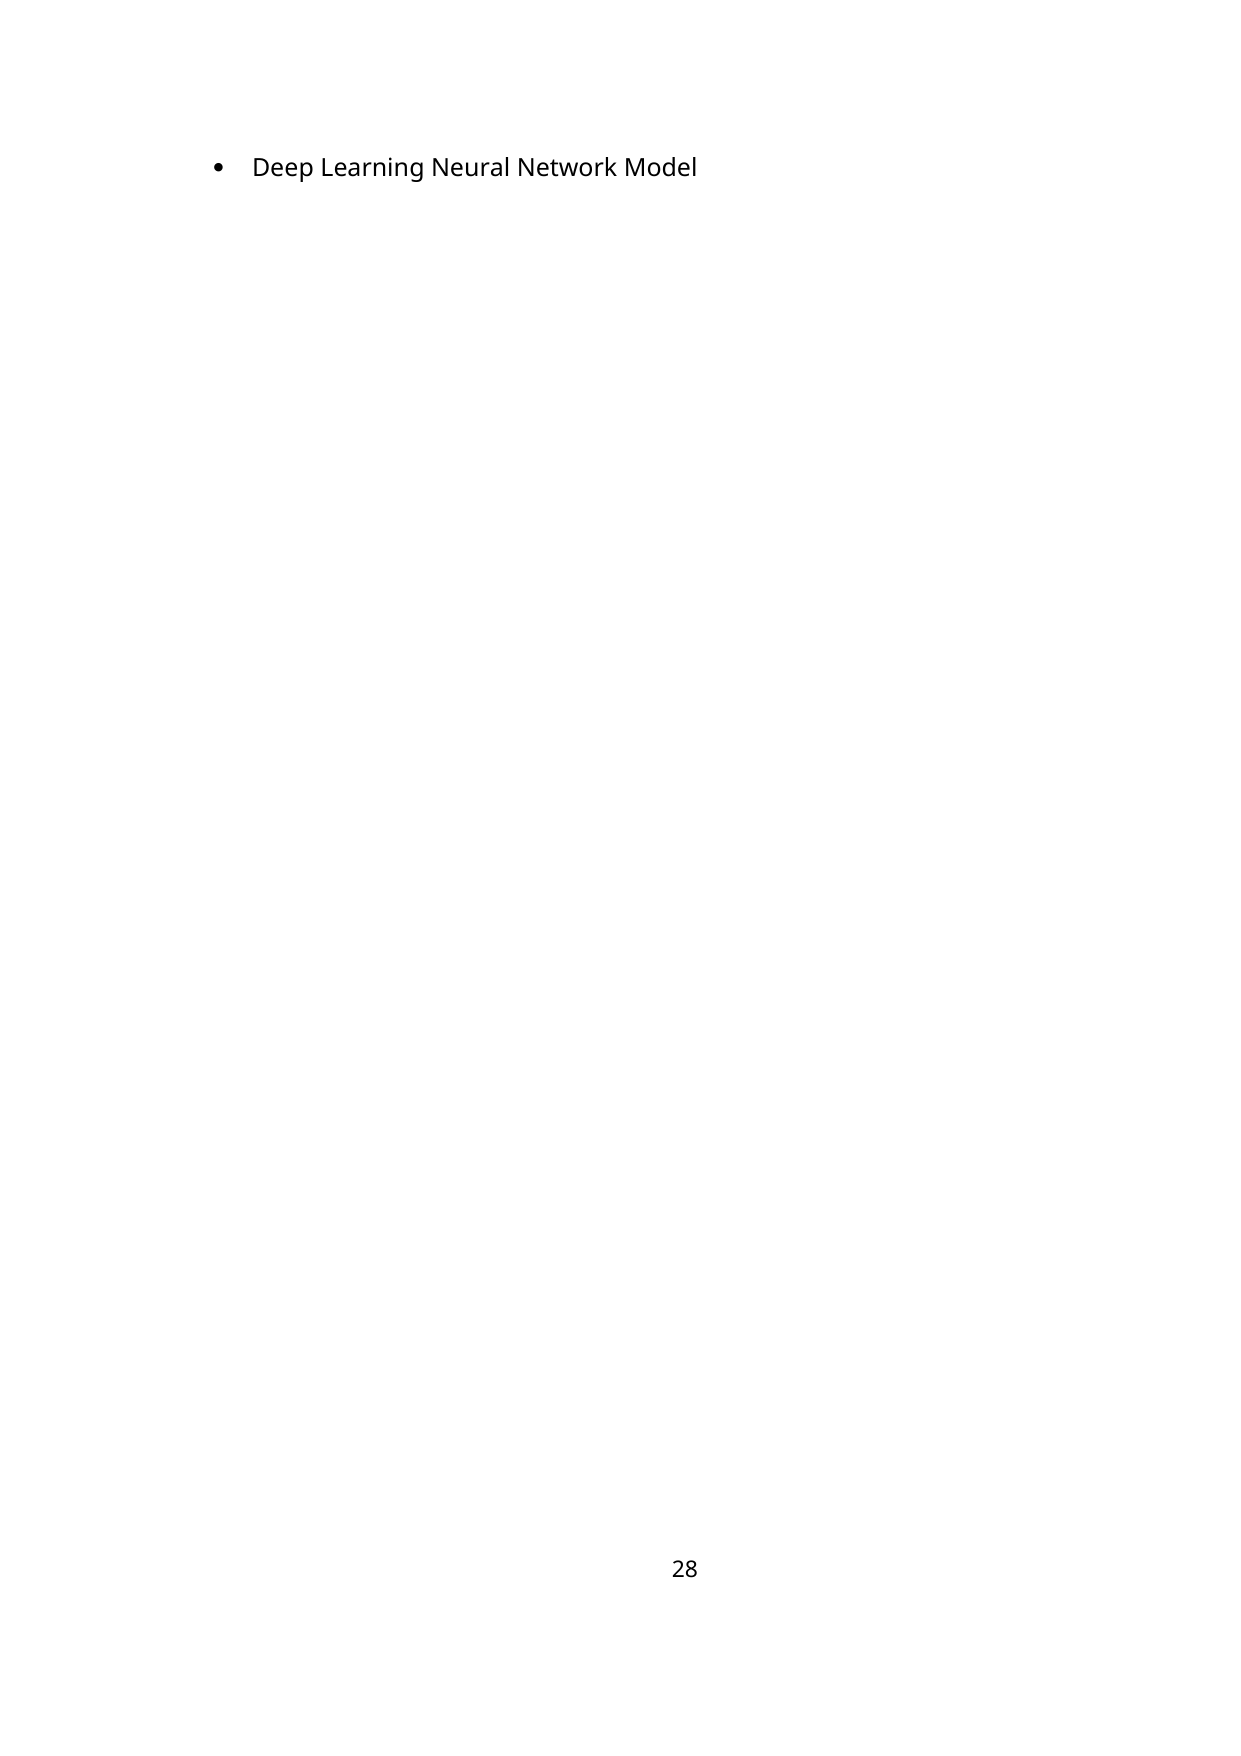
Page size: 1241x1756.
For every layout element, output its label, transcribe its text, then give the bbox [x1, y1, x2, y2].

list Deep Learning Neural Network Model [214, 150, 1230, 184]
